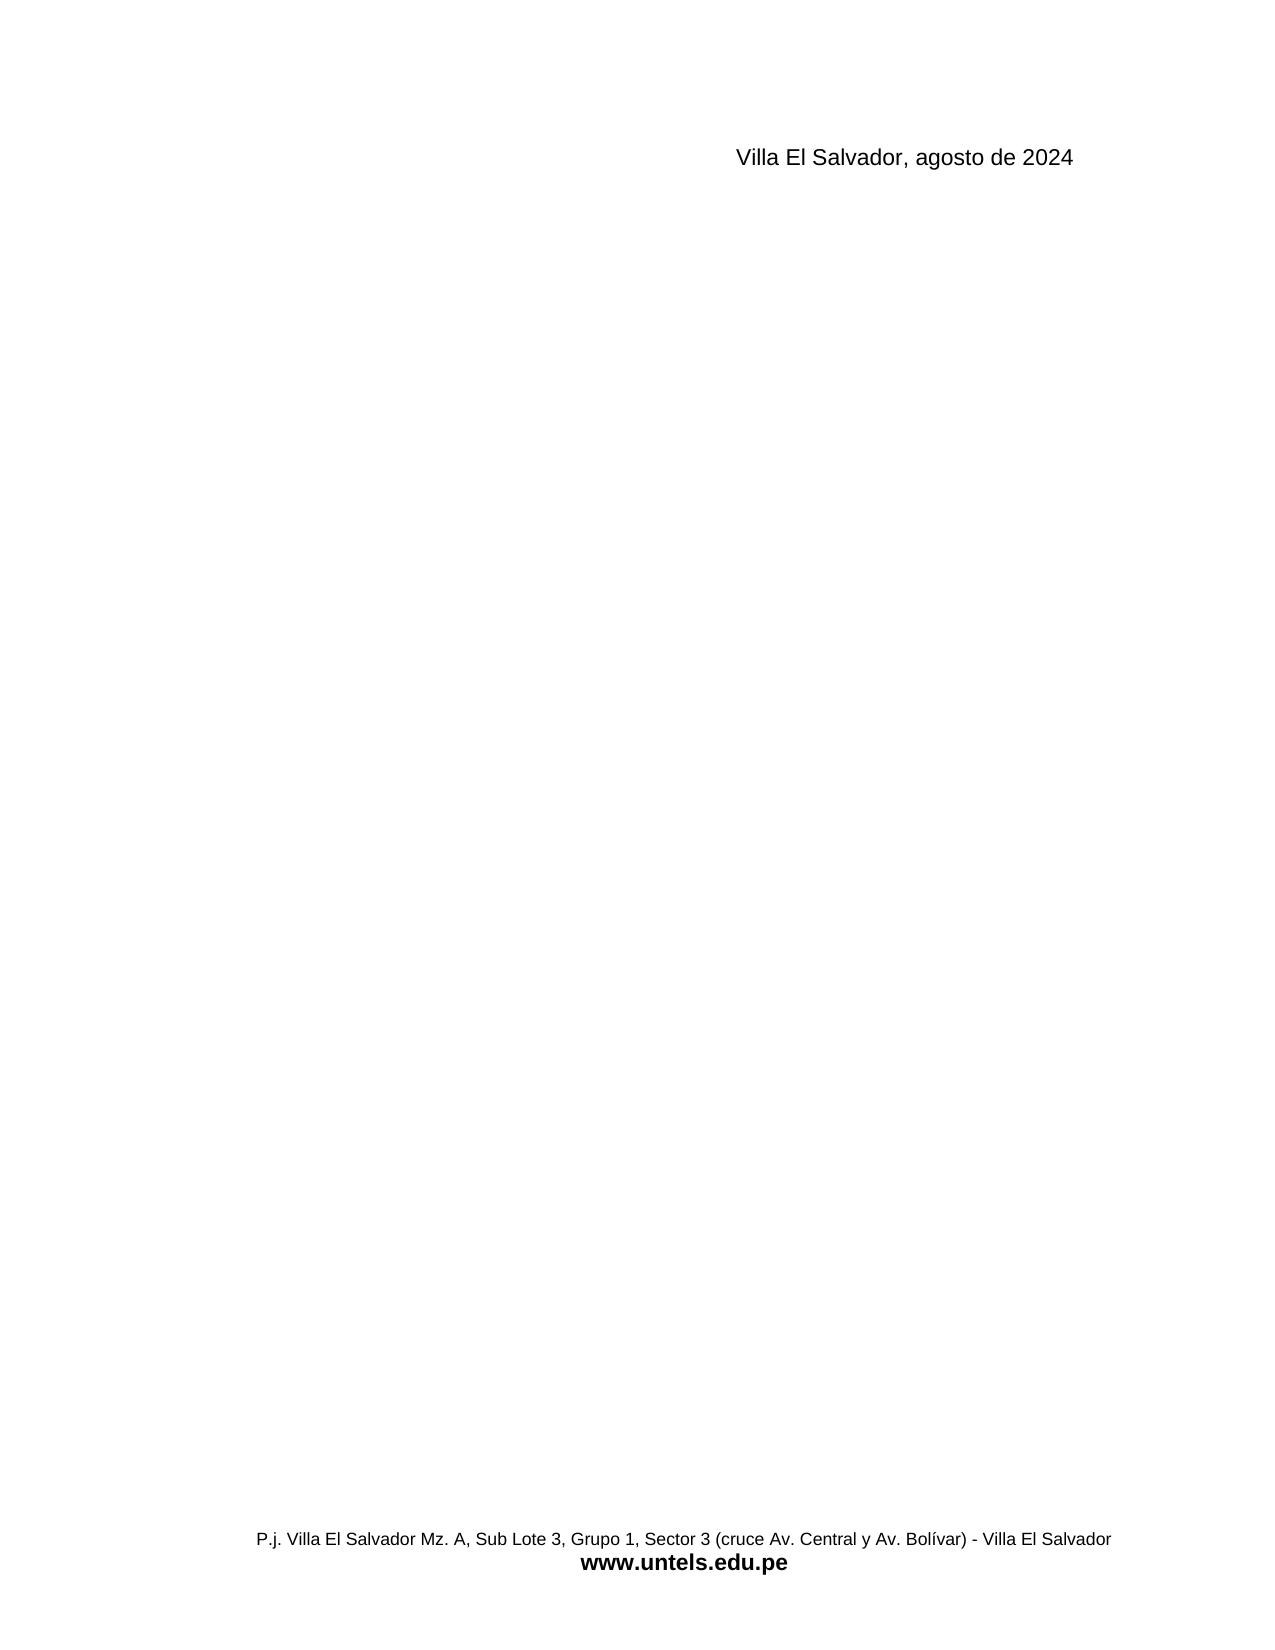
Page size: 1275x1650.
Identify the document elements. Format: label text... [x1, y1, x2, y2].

text Villa El Salvador, agosto de 2024 [148, 143, 1073, 170]
